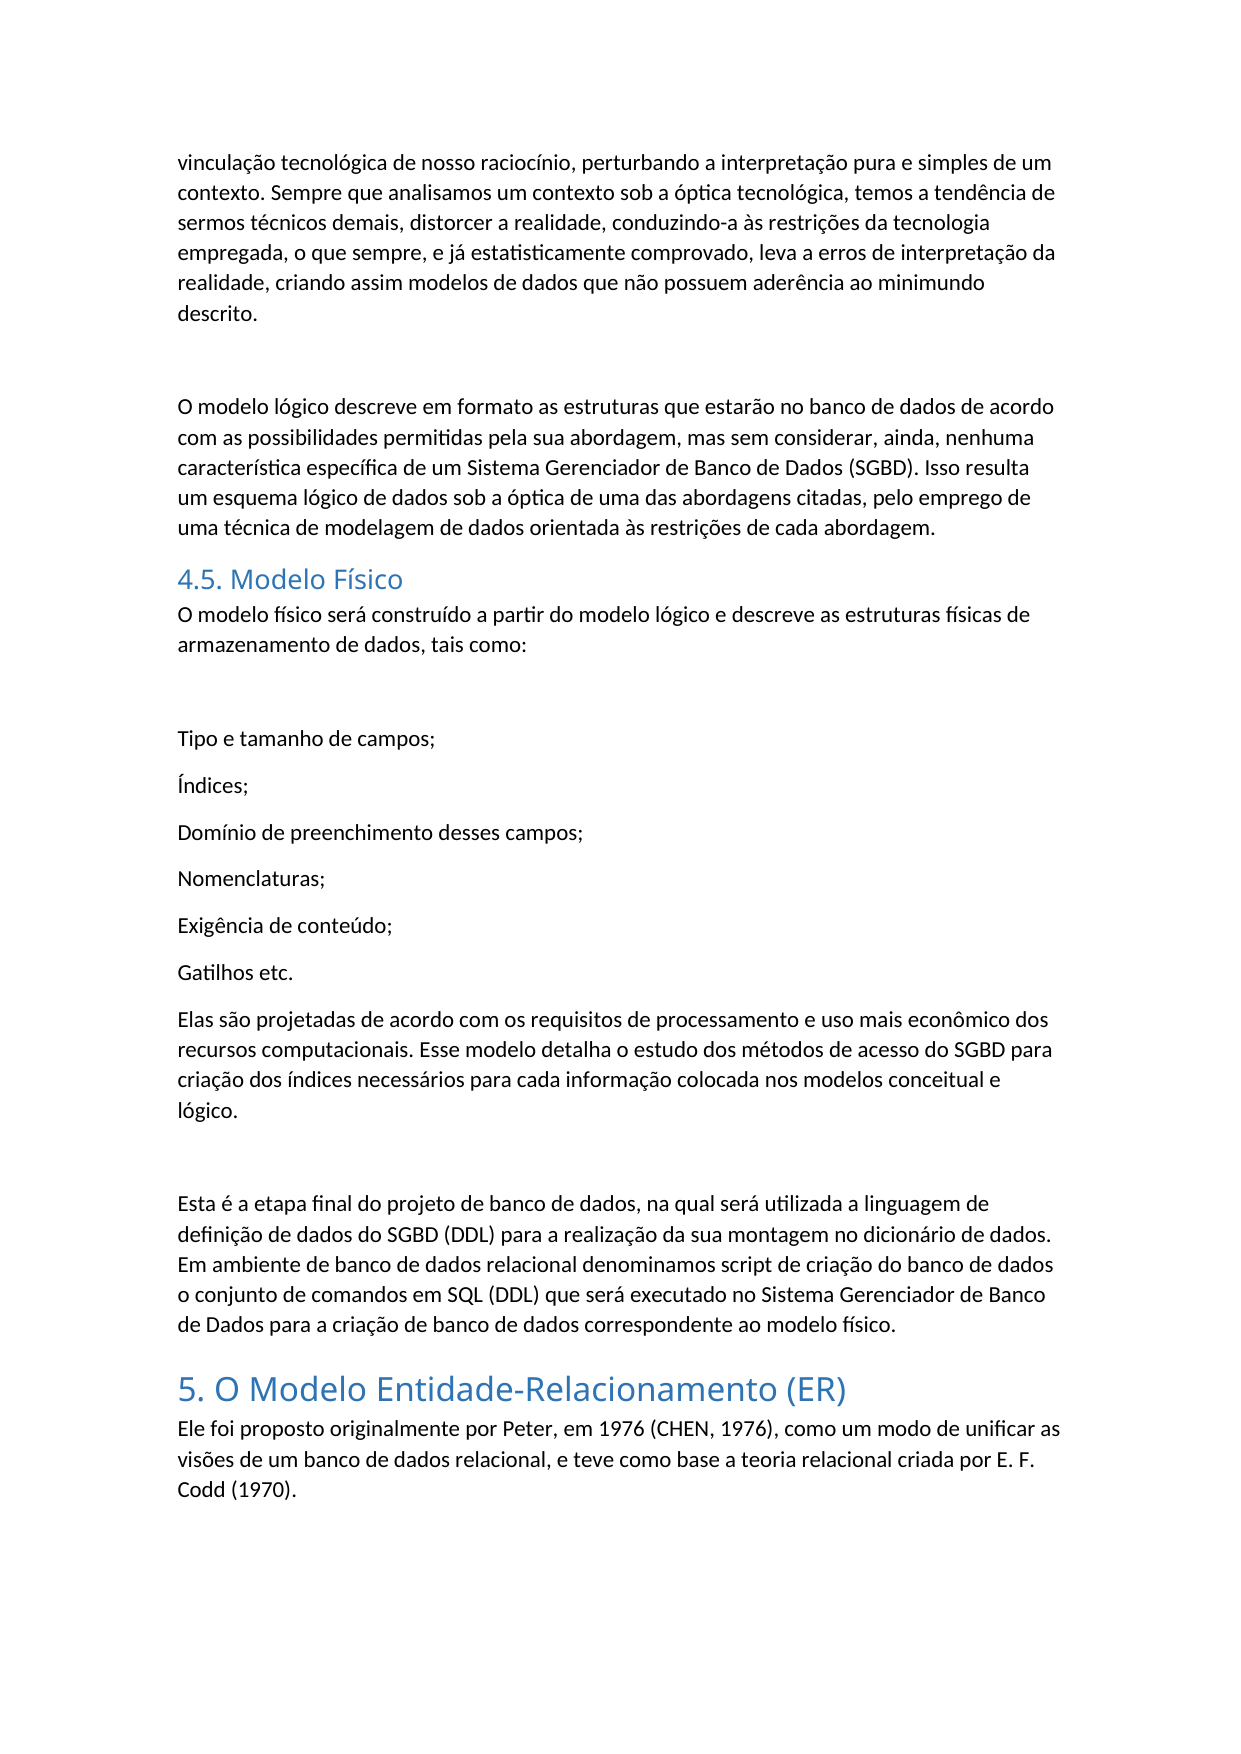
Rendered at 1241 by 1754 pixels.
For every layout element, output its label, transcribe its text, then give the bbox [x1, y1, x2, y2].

text O modelo físico será construído a partir do modelo lógico e descreve as estruturas físicas de armazenamento de dados, tais como: [177, 600, 1063, 658]
text Ele foi proposto originalmente por Peter, em 1976 (CHEN, 1976), como um modo de unificar as visões de um banco de dados relacional, e teve como base a teoria relacional criada por E. F. Codd (1970). [177, 1414, 1063, 1503]
text Elas são projetadas de acordo com os requisitos de processamento e uso mais econômico dos recursos computacionais. Esse modelo detalha o estudo dos métodos de acesso do SGBD para criação dos índices necessários para cada informação colocada nos modelos conceitual e lógico. [177, 1005, 1063, 1124]
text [177, 148, 1063, 327]
text Exigência de conteúdo; [177, 911, 1063, 939]
text O modelo lógico descreve em formato as estruturas que estarão no banco de dados de acordo com as possibilidades permitidas pela sua abordagem, mas sem considerar, ainda, nenhuma característica específica de um Sistema Gerenciador de Banco de Dados (SGBD). Isso resulta um esquema lógico de dados sob a óptica de uma das abordagens citadas, pelo emprego de uma técnica de modelagem de dados orientada às restrições de cada abordagem. [177, 392, 1063, 541]
text Nomenclaturas; [177, 864, 1063, 892]
text Esta é a etapa final do projeto de banco de dados, na qual será utilizada a linguagem de definição de dados do SGBD (DDL) para a realização da sua montagem no dicionário de dados. Em ambiente de banco de dados relacional denominamos script de criação do banco de dados o conjunto de comandos em SQL (DDL) que será executado no Sistema Gerenciador de Banco de Dados para a criação de banco de dados correspondente ao modelo físico. [177, 1189, 1063, 1338]
subtitle 4.5. Modelo Físico [177, 560, 1063, 597]
text Gatilhos etc. [177, 958, 1063, 986]
text Tipo e tamanho de campos; [177, 724, 1063, 752]
text Índices; [177, 771, 1063, 799]
text Domínio de preenchimento desses campos; [177, 818, 1063, 846]
subtitle 5. O Modelo Entidade-Relacionamento (ER) [177, 1366, 1063, 1411]
